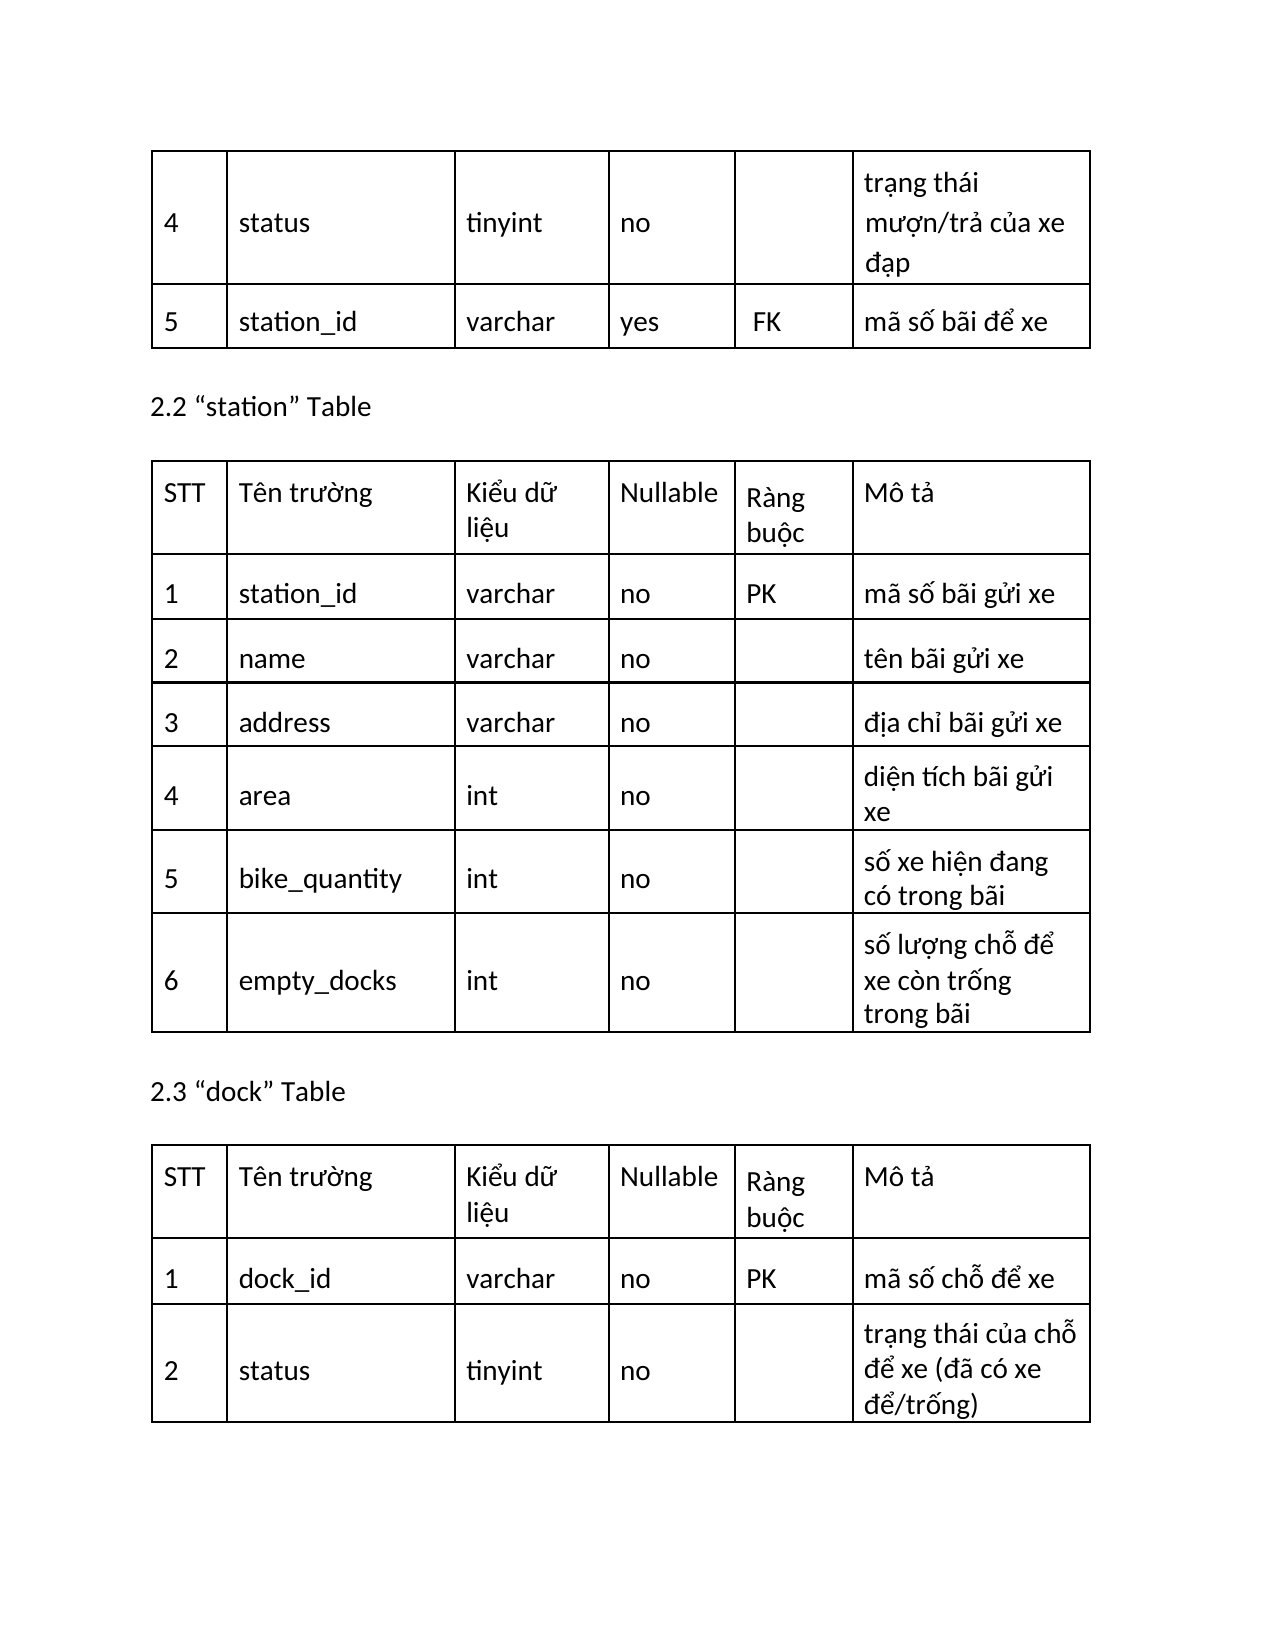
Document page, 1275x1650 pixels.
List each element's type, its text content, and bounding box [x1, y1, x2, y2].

table_cell mã số bãi gửi xe [854, 555, 1089, 618]
table_cell int [456, 747, 608, 828]
table_header Tên trường [228, 1146, 454, 1237]
table_cell [736, 747, 852, 828]
table_cell [736, 620, 852, 681]
list “dock” Table [150, 1073, 1252, 1108]
table_cell empty_docks [228, 914, 454, 1031]
table_header status [228, 152, 454, 283]
table_header [736, 152, 852, 283]
table_header Tên trường [228, 462, 454, 552]
table_header Ràng buộc [736, 462, 852, 552]
table_cell 2 [153, 1305, 226, 1421]
table_cell 3 [153, 684, 226, 745]
table_header Mô tả [854, 1146, 1089, 1237]
table_cell no [610, 1239, 734, 1302]
table_cell tên bãi gửi xe [854, 620, 1089, 681]
table_cell diện tích bãi gửi xe [854, 747, 1089, 828]
table_header Ràng buộc [736, 1146, 852, 1237]
table_cell no [610, 914, 734, 1031]
table_cell varchar [456, 620, 608, 681]
table_cell yes [610, 285, 734, 347]
table_header Mô tả [854, 462, 1089, 552]
table_cell mã số bãi để xe [854, 285, 1089, 347]
table_cell [736, 831, 852, 912]
table_cell số lượng chỗ để xe còn trống trong bãi [854, 914, 1089, 1031]
table_cell trạng thái của chỗ để xe (đã có xe để/trống) [854, 1305, 1089, 1421]
table_cell 2 [153, 620, 226, 681]
table_cell int [456, 914, 608, 1031]
table_cell no [610, 831, 734, 912]
table_cell 1 [153, 1239, 226, 1302]
table_cell station_id [228, 555, 454, 618]
table_cell 1 [153, 555, 226, 618]
table_cell 4 [153, 747, 226, 828]
table_cell varchar [456, 285, 608, 347]
table_cell 6 [153, 914, 226, 1031]
table_cell tinyint [456, 1305, 608, 1421]
table_cell số xe hiện đang có trong bãi [854, 831, 1089, 912]
table_cell 5 [153, 831, 226, 912]
table_cell bike_quantity [228, 831, 454, 912]
table_header Nullable [610, 462, 734, 552]
table_cell name [228, 620, 454, 681]
table_cell FK [736, 285, 852, 347]
table_header Nullable [610, 1146, 734, 1237]
table_header no [610, 152, 734, 283]
table_header 4 [153, 152, 226, 283]
table_cell 5 [153, 285, 226, 347]
table_header STT [153, 1146, 226, 1237]
table_cell no [610, 684, 734, 745]
table_cell mã số chỗ để xe [854, 1239, 1089, 1302]
table_cell [736, 1305, 852, 1421]
table_header tinyint [456, 152, 608, 283]
table_cell status [228, 1305, 454, 1421]
table_cell [736, 914, 852, 1031]
table_cell no [610, 1305, 734, 1421]
table_cell địa chỉ bãi gửi xe [854, 684, 1089, 745]
table_cell no [610, 555, 734, 618]
table_cell varchar [456, 684, 608, 745]
table_cell dock_id [228, 1239, 454, 1302]
table_header Kiểu dữ liệu [456, 1146, 608, 1237]
table_cell station_id [228, 285, 454, 347]
table_cell area [228, 747, 454, 828]
list “station” Table [150, 388, 1252, 424]
table_cell varchar [456, 555, 608, 618]
table_cell PK [736, 555, 852, 618]
table_cell no [610, 747, 734, 828]
table_header trạng thái mượn/trả của xe đạp [854, 152, 1089, 283]
table_cell varchar [456, 1239, 608, 1302]
table_cell int [456, 831, 608, 912]
table_cell address [228, 684, 454, 745]
table_cell no [610, 620, 734, 681]
table_header Kiểu dữ liệu [456, 462, 608, 552]
table_cell [736, 684, 852, 745]
table_cell PK [736, 1239, 852, 1302]
table_header STT [153, 462, 226, 552]
